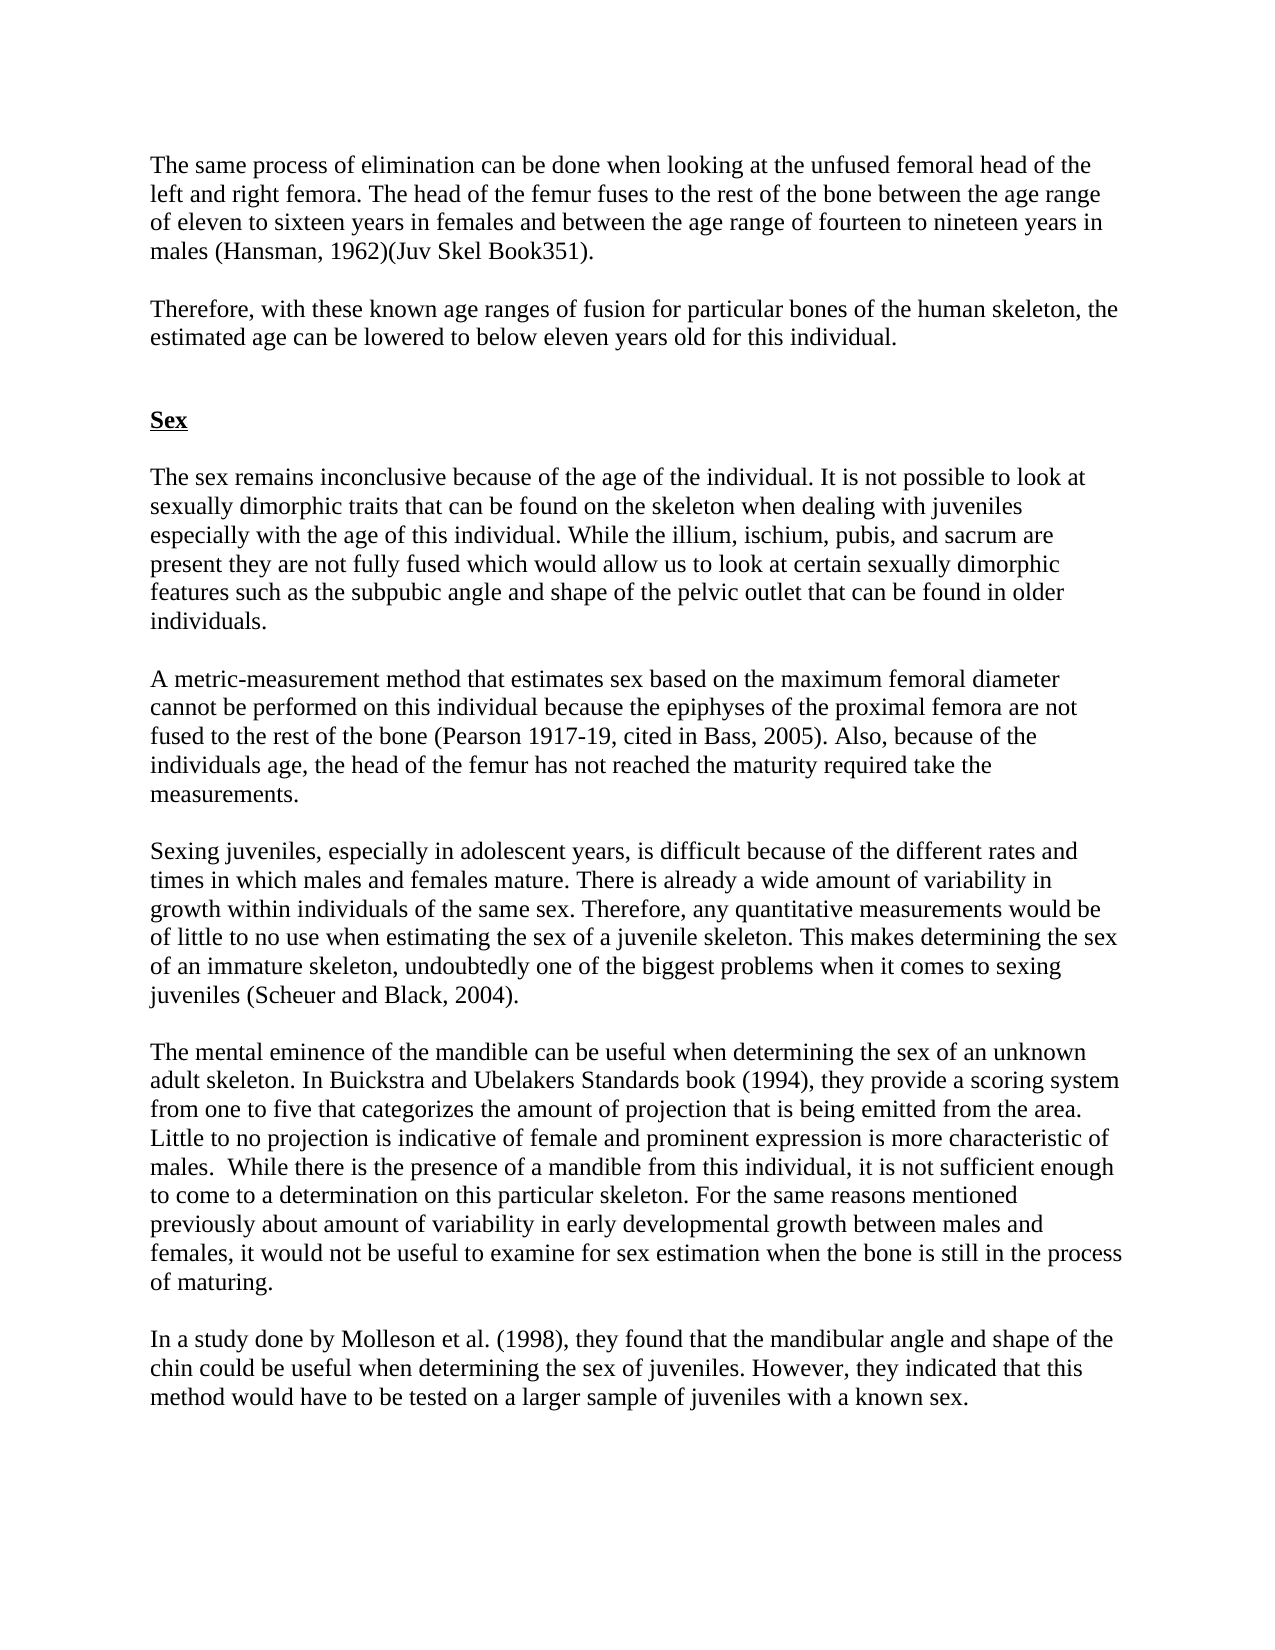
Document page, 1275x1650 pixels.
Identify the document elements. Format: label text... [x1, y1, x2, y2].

text The same process of elimination can be done when looking at the unfused femoral head of the left and right femora. The head of the femur fuses to the rest of the bone between the age range of eleven to sixteen years in females and between the age range of fourteen to nineteen years in males (Hansman, 1962)(Juv Skel Book351). [150, 150, 1125, 265]
text In a study done by Molleson et al. (1998), they found that the mandibular angle and shape of the chin could be useful when determining the sex of juveniles. However, they indicated that this method would have to be tested on a larger sample of juveniles with a known sex. [150, 1324, 1125, 1411]
text Sex [150, 405, 1125, 434]
text Sexing juveniles, especially in adolescent years, is difficult because of the different rates and times in which males and females mature. There is already a wide amount of variability in growth within individuals of the same sex. Therefore, any quantitative measurements would be of little to no use when estimating the sex of a juvenile skeleton. This makes determining the sex of an immature skeleton, undoubtedly one of the biggest problems when it comes to sexing juveniles (Scheuer and Black, 2004). [150, 836, 1125, 1009]
text The sex remains inconclusive because of the age of the individual. It is not possible to look at sexually dimorphic traits that can be found on the skeleton when dealing with juveniles especially with the age of this individual. While the illium, ischium, pubis, and sacrum are present they are not fully fused which would allow us to look at certain sexually dimorphic features such as the subpubic angle and shape of the pelvic outlet that can be found in older individuals. [150, 462, 1125, 635]
text The mental eminence of the mandible can be useful when determining the sex of an unknown adult skeleton. In Buickstra and Ubelakers Standards book (1994), they provide a scoring system from one to five that categorizes the amount of projection that is being emitted from the area. Little to no projection is indicative of female and prominent expression is more characteristic of males. While there is the presence of a mandible from this individual, it is not sufficient enough to come to a determination on this particular skeleton. For the same reasons mentioned previously about amount of variability in early developmental growth between males and females, it would not be useful to examine for sex estimation when the bone is still in the process of maturing. [150, 1037, 1125, 1296]
text Therefore, with these known age ranges of fusion for particular bones of the human skeleton, the estimated age can be lowered to below eleven years old for this individual. [150, 294, 1125, 351]
text A metric-measurement method that estimates sex based on the maximum femoral diameter cannot be performed on this individual because the epiphyses of the proximal femora are not fused to the rest of the bone (Pearson 1917-19, cited in Bass, 2005). Also, because of the individuals age, the head of the femur has not reached the maturity required take the measurements. [150, 664, 1125, 807]
